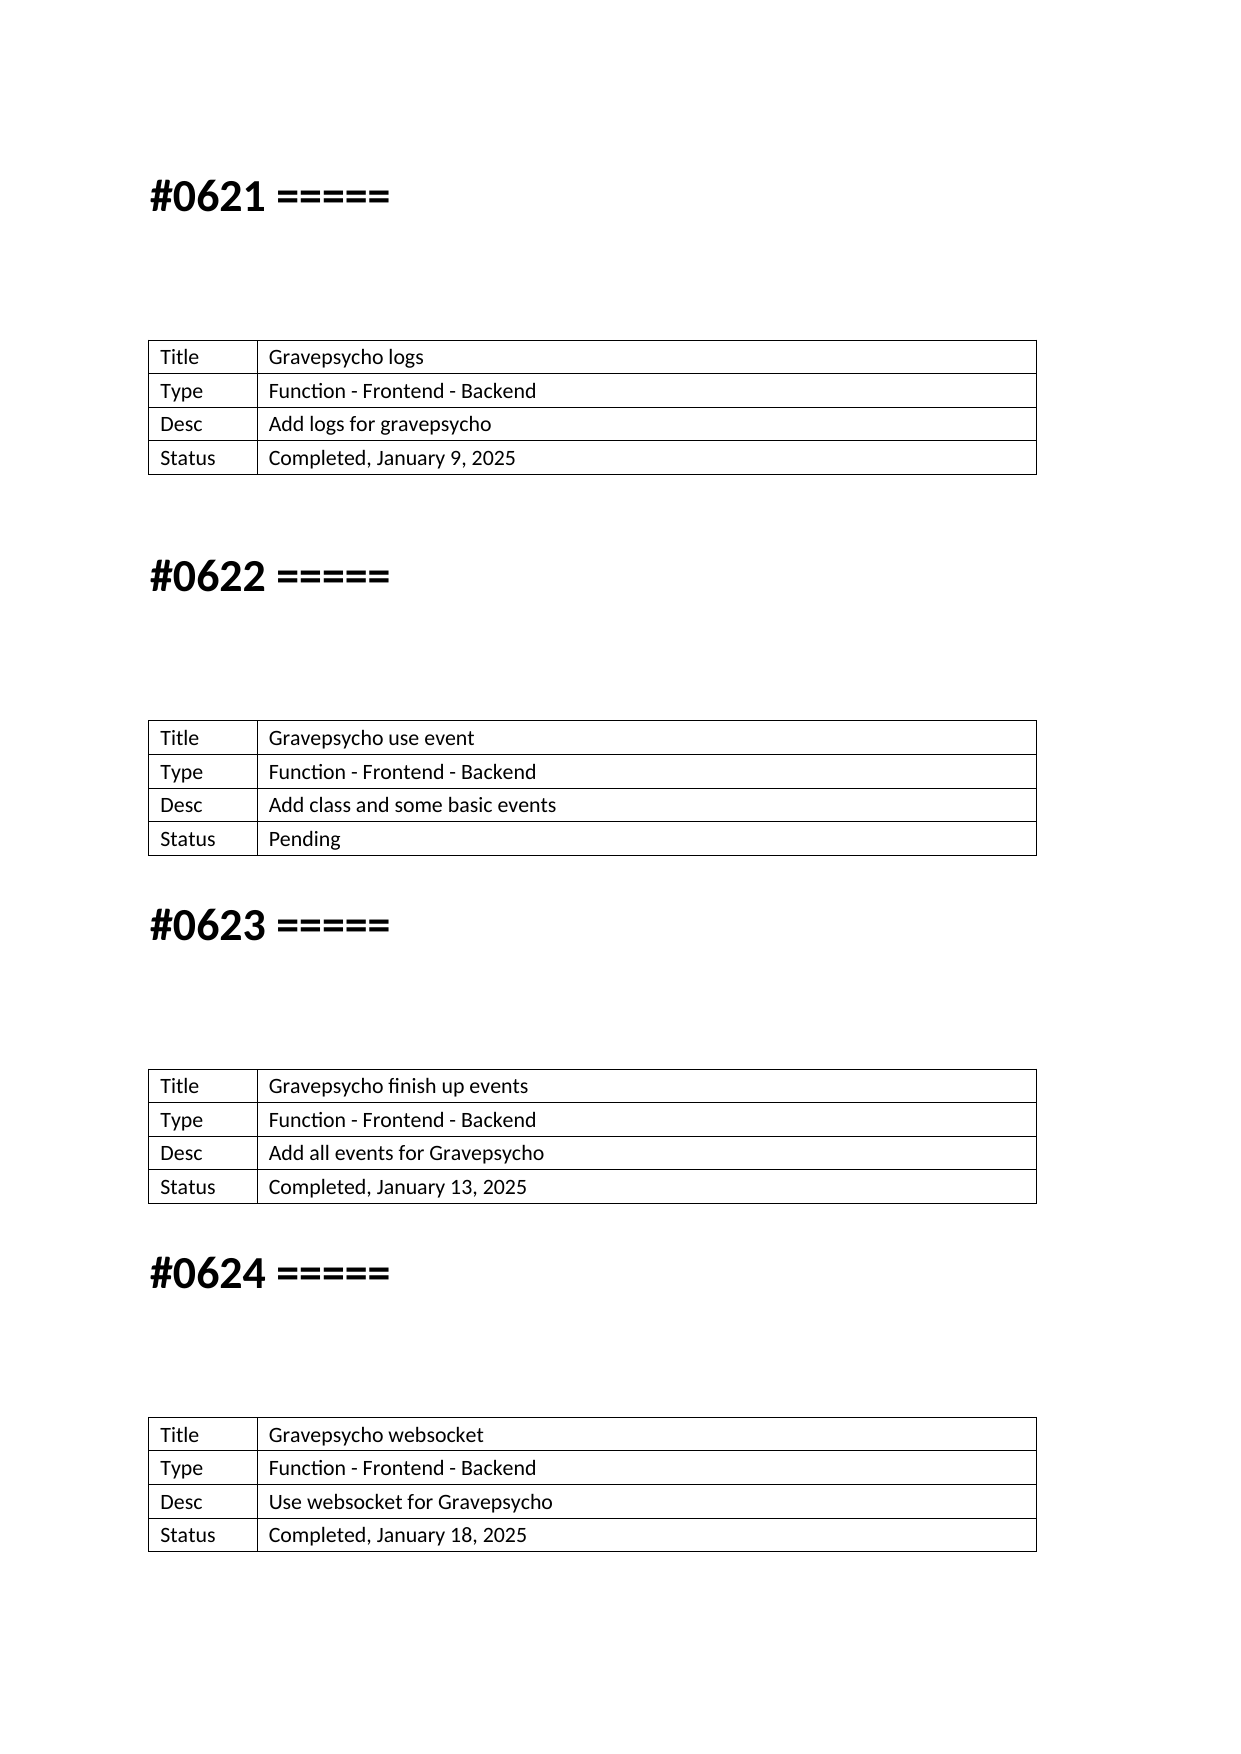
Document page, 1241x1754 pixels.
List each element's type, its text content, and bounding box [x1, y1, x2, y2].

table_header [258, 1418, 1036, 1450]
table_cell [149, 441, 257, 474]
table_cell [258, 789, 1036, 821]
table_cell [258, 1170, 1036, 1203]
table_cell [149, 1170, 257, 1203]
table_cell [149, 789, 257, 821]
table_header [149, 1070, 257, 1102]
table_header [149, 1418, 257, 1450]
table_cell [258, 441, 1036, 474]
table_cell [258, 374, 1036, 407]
text #0623 ===== [150, 891, 1090, 956]
text #0621 ===== [150, 162, 1090, 227]
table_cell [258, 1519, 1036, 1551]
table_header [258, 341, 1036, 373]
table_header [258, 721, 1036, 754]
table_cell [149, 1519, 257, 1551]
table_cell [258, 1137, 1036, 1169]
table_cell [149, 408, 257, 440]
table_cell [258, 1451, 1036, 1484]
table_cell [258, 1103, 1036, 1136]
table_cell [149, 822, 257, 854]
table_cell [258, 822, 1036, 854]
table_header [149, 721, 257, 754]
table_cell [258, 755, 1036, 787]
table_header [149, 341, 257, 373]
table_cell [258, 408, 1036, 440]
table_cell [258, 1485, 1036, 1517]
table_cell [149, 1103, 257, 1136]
text #0622 ===== [150, 543, 1090, 608]
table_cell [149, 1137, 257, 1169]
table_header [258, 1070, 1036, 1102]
text #0624 ===== [150, 1239, 1090, 1304]
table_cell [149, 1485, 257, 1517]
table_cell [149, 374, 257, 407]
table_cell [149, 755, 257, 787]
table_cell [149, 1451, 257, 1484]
